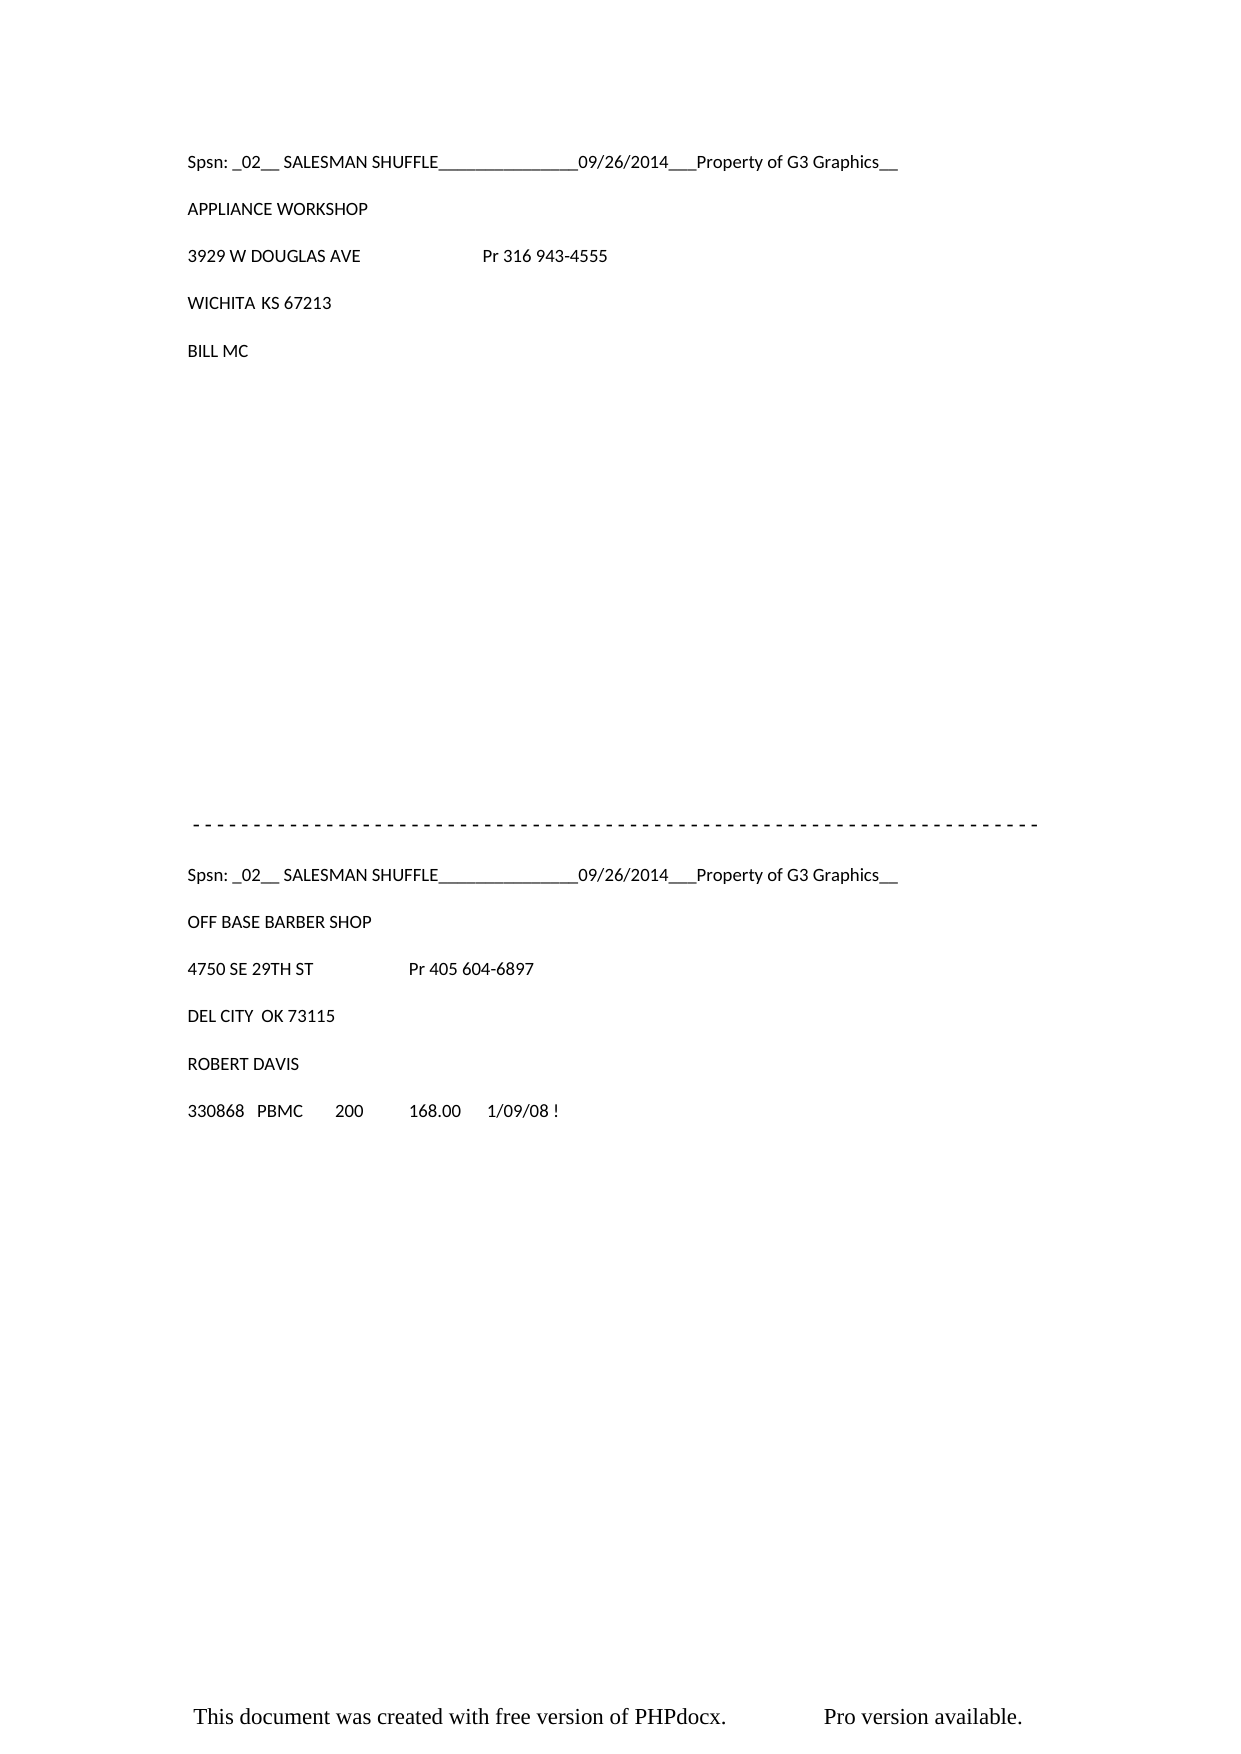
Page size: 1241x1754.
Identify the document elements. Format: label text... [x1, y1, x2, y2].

text ROBERT DAVIS [187, 1052, 1053, 1075]
text BILL MC [187, 339, 1053, 362]
text Spsn: _02__ SALESMAN SHUFFLE_______________09/26/2014___Property of G3 Graphics__ [187, 150, 1053, 173]
text Spsn: _02__ SALESMAN SHUFFLE_______________09/26/2014___Property of G3 Graphics__ [187, 863, 1053, 886]
text 330868 PBMC 200 168.00 1/09/08 ! [187, 1099, 1053, 1122]
text OFF BASE BARBER SHOP [187, 910, 1053, 933]
text 3929 W DOUGLAS AVE Pr 316 943-4555 [187, 244, 1053, 267]
text APPLIANCE WORKSHOP [187, 197, 1053, 220]
text WICHITA KS 67213 [187, 292, 1053, 314]
text - - - - - - - - - - - - - - - - - - - - - - - - - - - - - - - - - - - - - - - - - - - - - - - - - - - - - - - - - - - - - - - - - - - - - - [187, 810, 1053, 838]
text 4750 SE 29TH ST Pr 405 604-6897 [187, 957, 1053, 980]
text DEL CITY OK 73115 [187, 1005, 1053, 1028]
